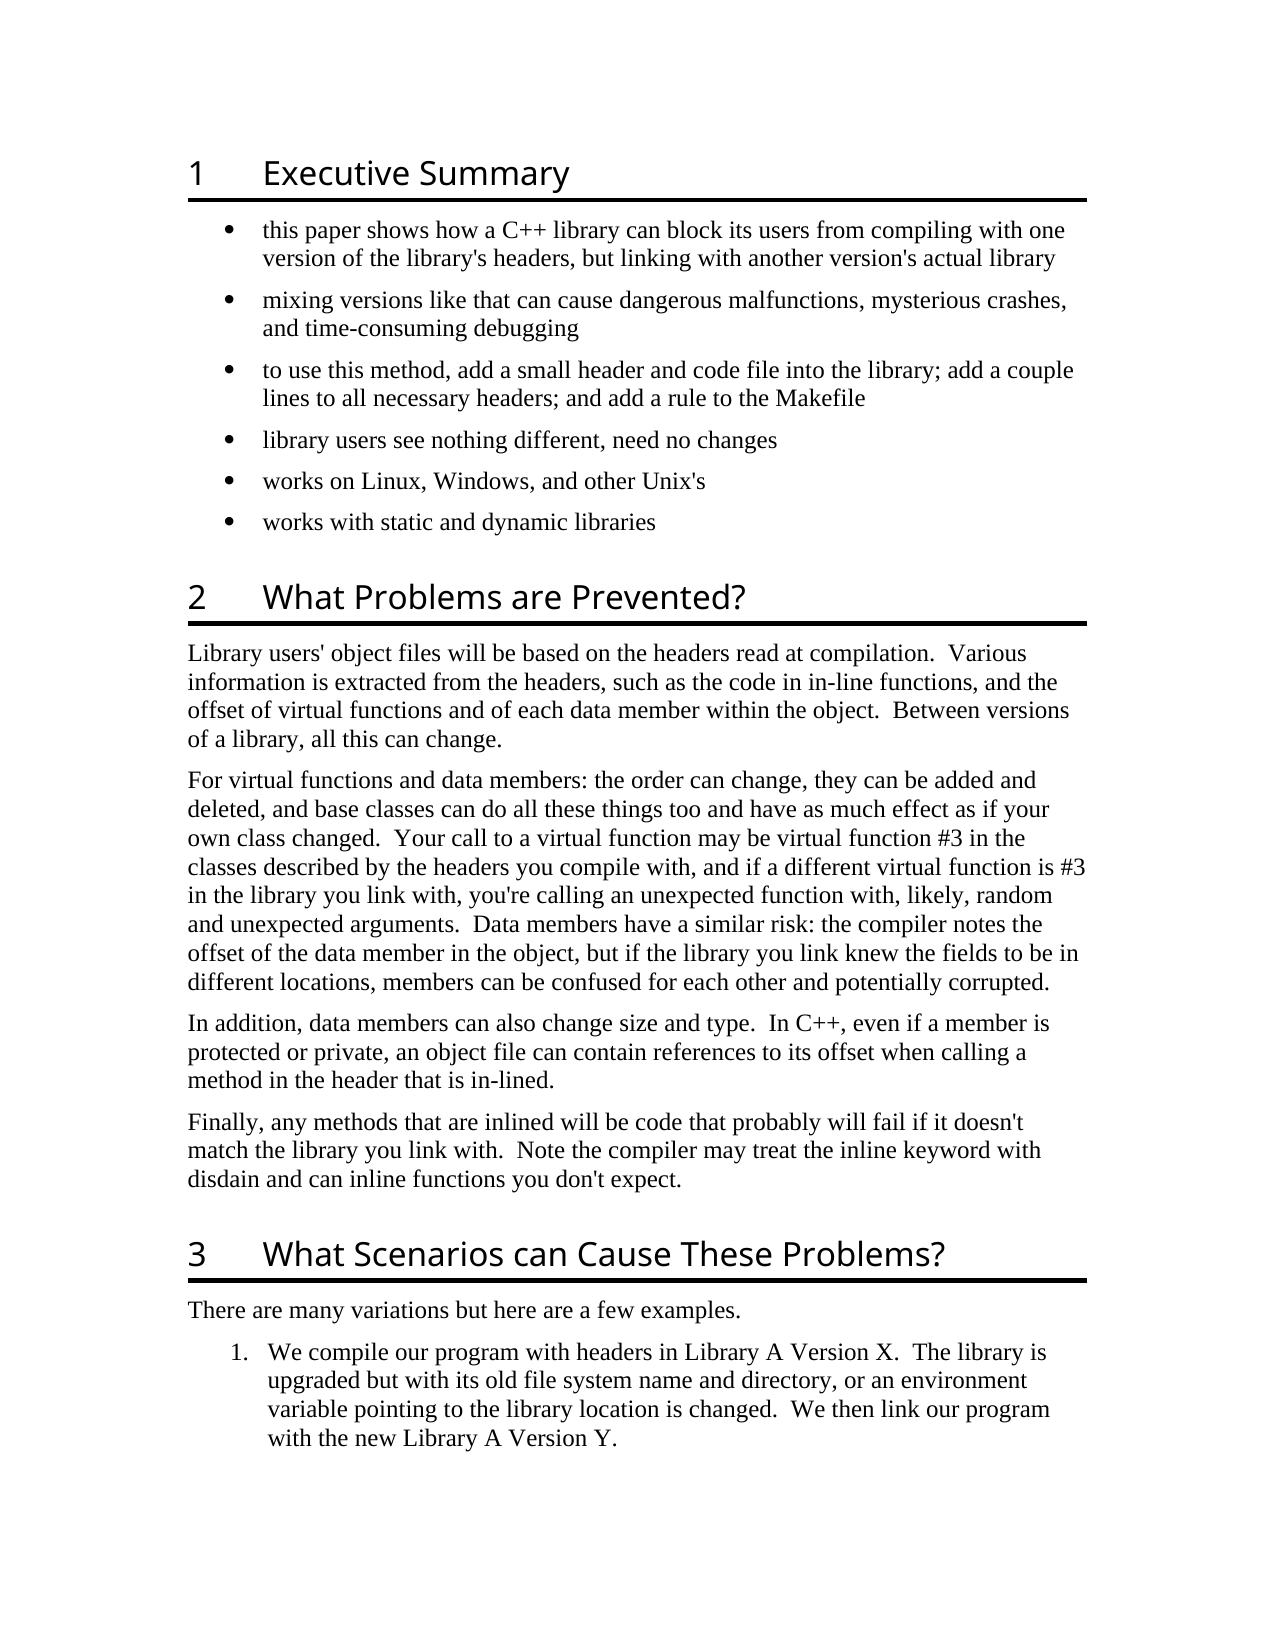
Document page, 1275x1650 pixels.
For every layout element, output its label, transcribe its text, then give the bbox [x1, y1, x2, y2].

text Finally, any methods that are inlined will be code that probably will fail if it doesn't match the library you link with. Note the compiler may treat the inline keyword with disdain and can inline functions you don't expect. [187, 1107, 1087, 1193]
text There are many variations but here are a few examples. [187, 1295, 1087, 1324]
list this paper shows how a C++ library can block its users from compiling with one version of the library's headers, but linking with another version's actual library [225, 215, 1087, 272]
list library users see nothing different, need no changes [225, 425, 1087, 453]
list works with static and dynamic libraries [225, 507, 1087, 536]
list to use this method, add a small header and code file into the library; add a couple lines to all necessary headers; and add a rule to the Makefile [225, 355, 1087, 412]
subtitle What Scenarios can Cause These Problems? [187, 1231, 1087, 1283]
text For virtual functions and data members: the order can change, they can be added and deleted, and base classes can do all these things too and have as much effect as if your own class changed. Your call to a virtual function may be virtual function #3 in the classes described by the headers you compile with, and if a different virtual function is #3 in the library you link with, you're calling an unexpected function with, likely, random and unexpected arguments. Data members have a similar risk: the compiler notes the offset of the data member in the object, but if the library you link knew the fields to be in different locations, members can be confused for each other and potentially corrupted. [187, 766, 1087, 996]
list works on Linux, Windows, and other Unix's [225, 466, 1087, 495]
subtitle What Problems are Prevented? [187, 573, 1087, 626]
text Library users' object files will be based on the headers read at compilation. Various information is extracted from the headers, such as the code in in-line functions, and the offset of virtual functions and of each data member within the object. Between versions of a library, all this can change. [187, 638, 1087, 753]
text In addition, data members can also change size and type. In C++, even if a member is protected or private, an object file can contain references to its offset when calling a method in the header that is in-lined. [187, 1008, 1087, 1094]
subtitle Executive Summary [187, 150, 1087, 202]
list We compile our program with headers in Library A Version X. The library is upgraded but with its old file system name and directory, or an environment variable pointing to the library location is changed. We then link our program with the new Library A Version Y. [230, 1337, 1087, 1452]
list mixing versions like that can cause dangerous malfunctions, mysterious crashes, and time-consuming debugging [225, 285, 1087, 342]
